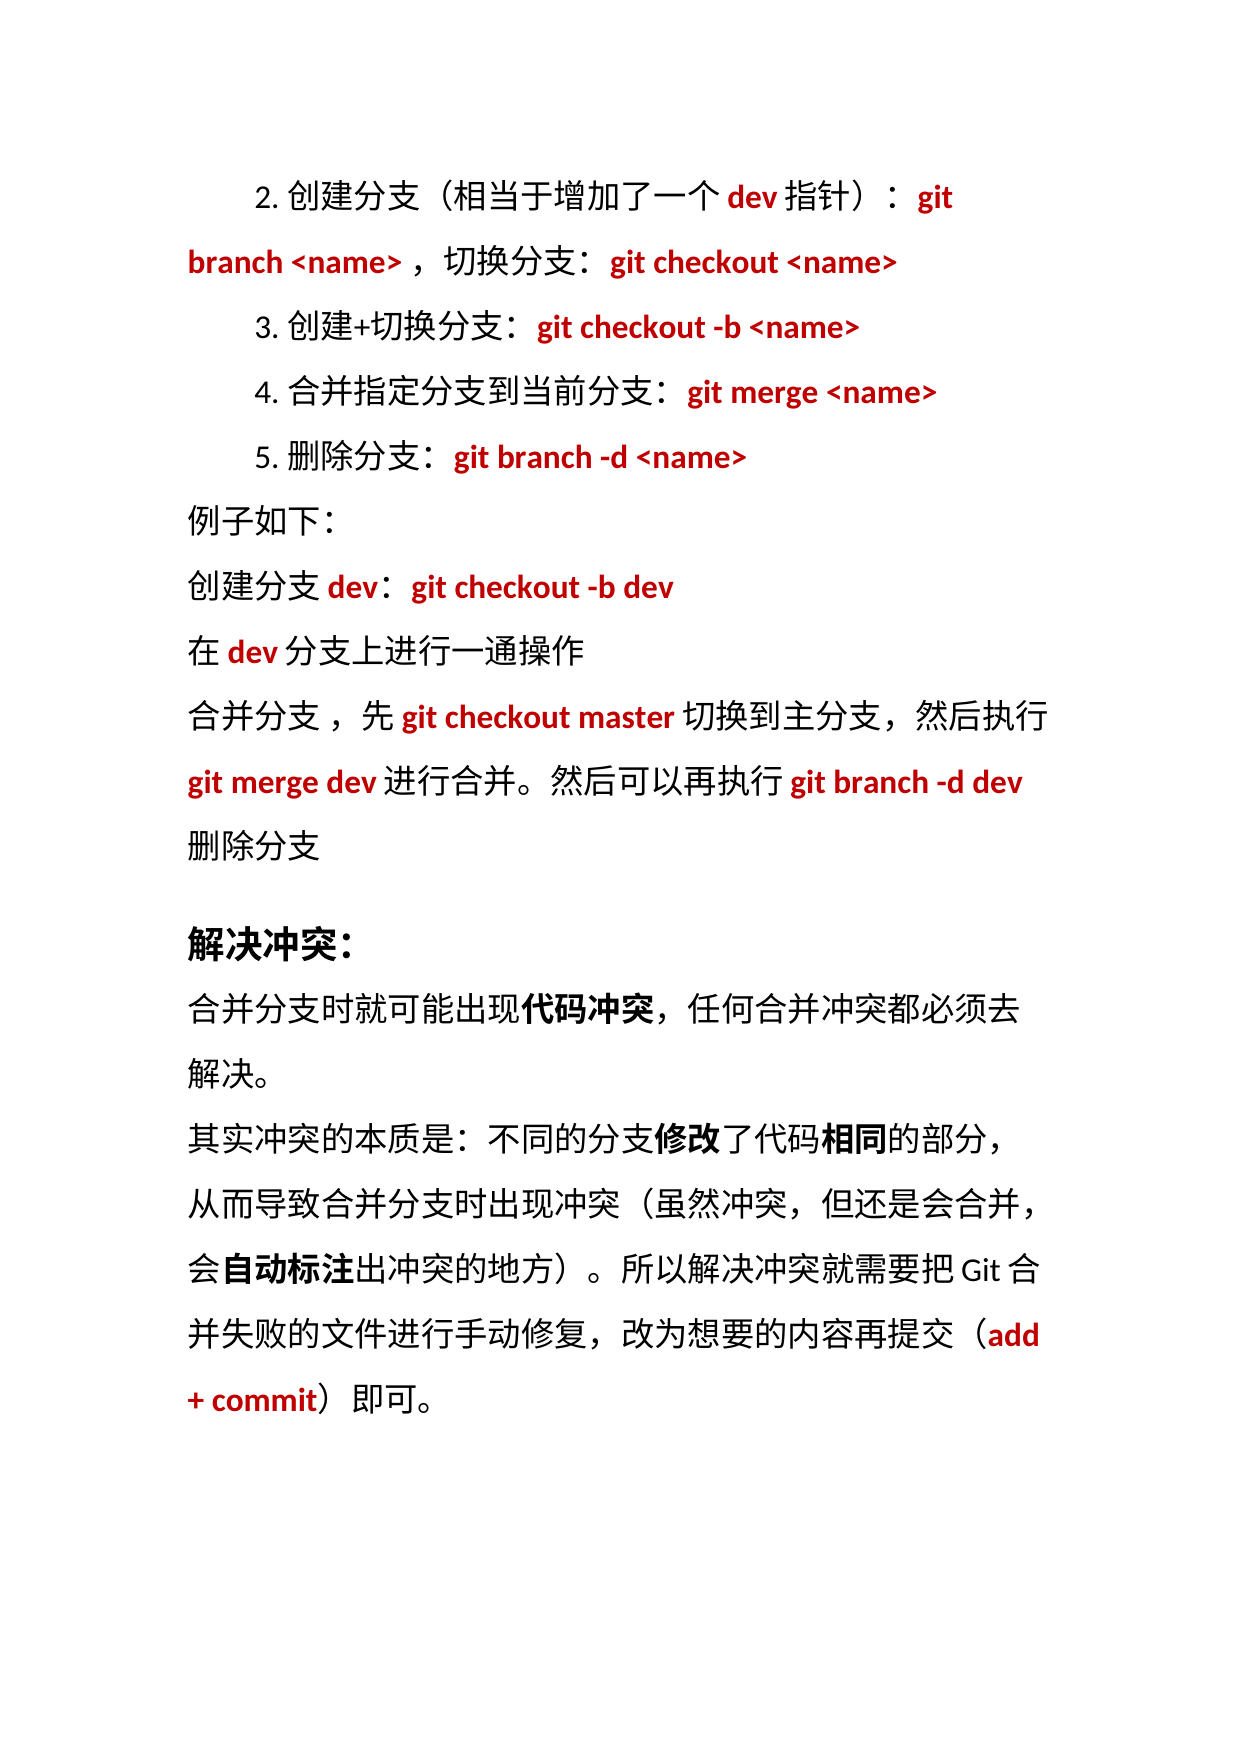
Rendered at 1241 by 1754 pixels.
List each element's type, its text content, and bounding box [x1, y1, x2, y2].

list 3. 创建+切换分支：git checkout -b <name> [187, 292, 1053, 357]
list 创建分支dev：git checkout -b dev [187, 552, 1053, 617]
list 其实冲突的本质是：不同的分支修改了代码相同的部分，从而导致合并分支时出现冲突（虽然冲突，但还是会合并，会自动标注出冲突的地方）。所以解决冲突就需要把Git合并失败的文件进行手动修复，改为想要的内容再提交（add + commit）即可。 [187, 1104, 1053, 1429]
list 合并分支时就可能出现代码冲突，任何合并冲突都必须去解决。 [187, 974, 1053, 1104]
list 2. 创建分支（相当于增加了一个dev指针）：git branch <name> ，切换分支：git checkout <name> [187, 162, 1053, 292]
list 4. 合并指定分支到当前分支：git merge <name> [187, 357, 1053, 422]
list 合并分支 ，先git checkout master切换到主分支，然后执行git merge dev进行合并。然后可以再执行git branch -d dev删除分支 [187, 682, 1053, 877]
list 在dev分支上进行一通操作 [187, 617, 1053, 682]
list 解决冲突： [187, 909, 1053, 974]
list 例子如下： [187, 487, 1053, 552]
list 5. 删除分支：git branch -d <name> [187, 422, 1053, 487]
